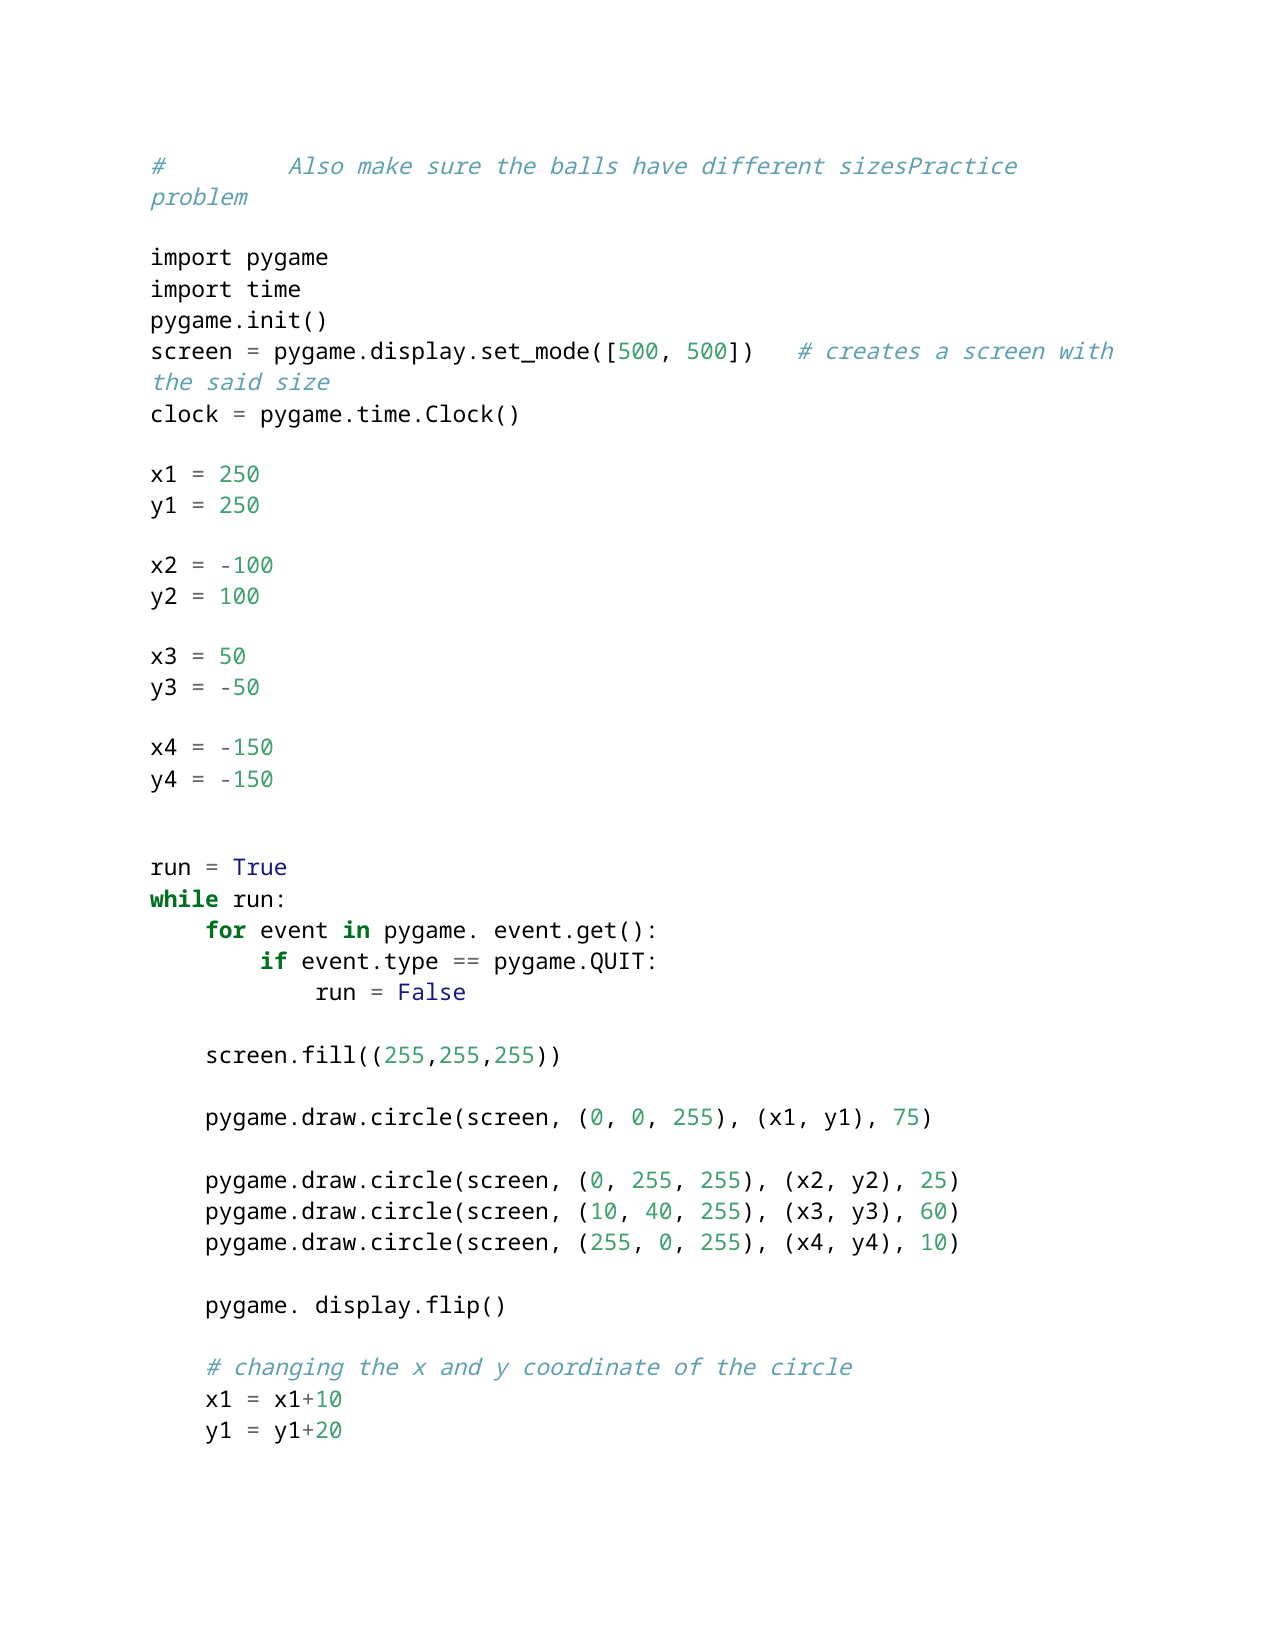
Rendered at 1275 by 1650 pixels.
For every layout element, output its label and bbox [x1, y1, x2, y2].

text [150, 150, 1125, 1476]
